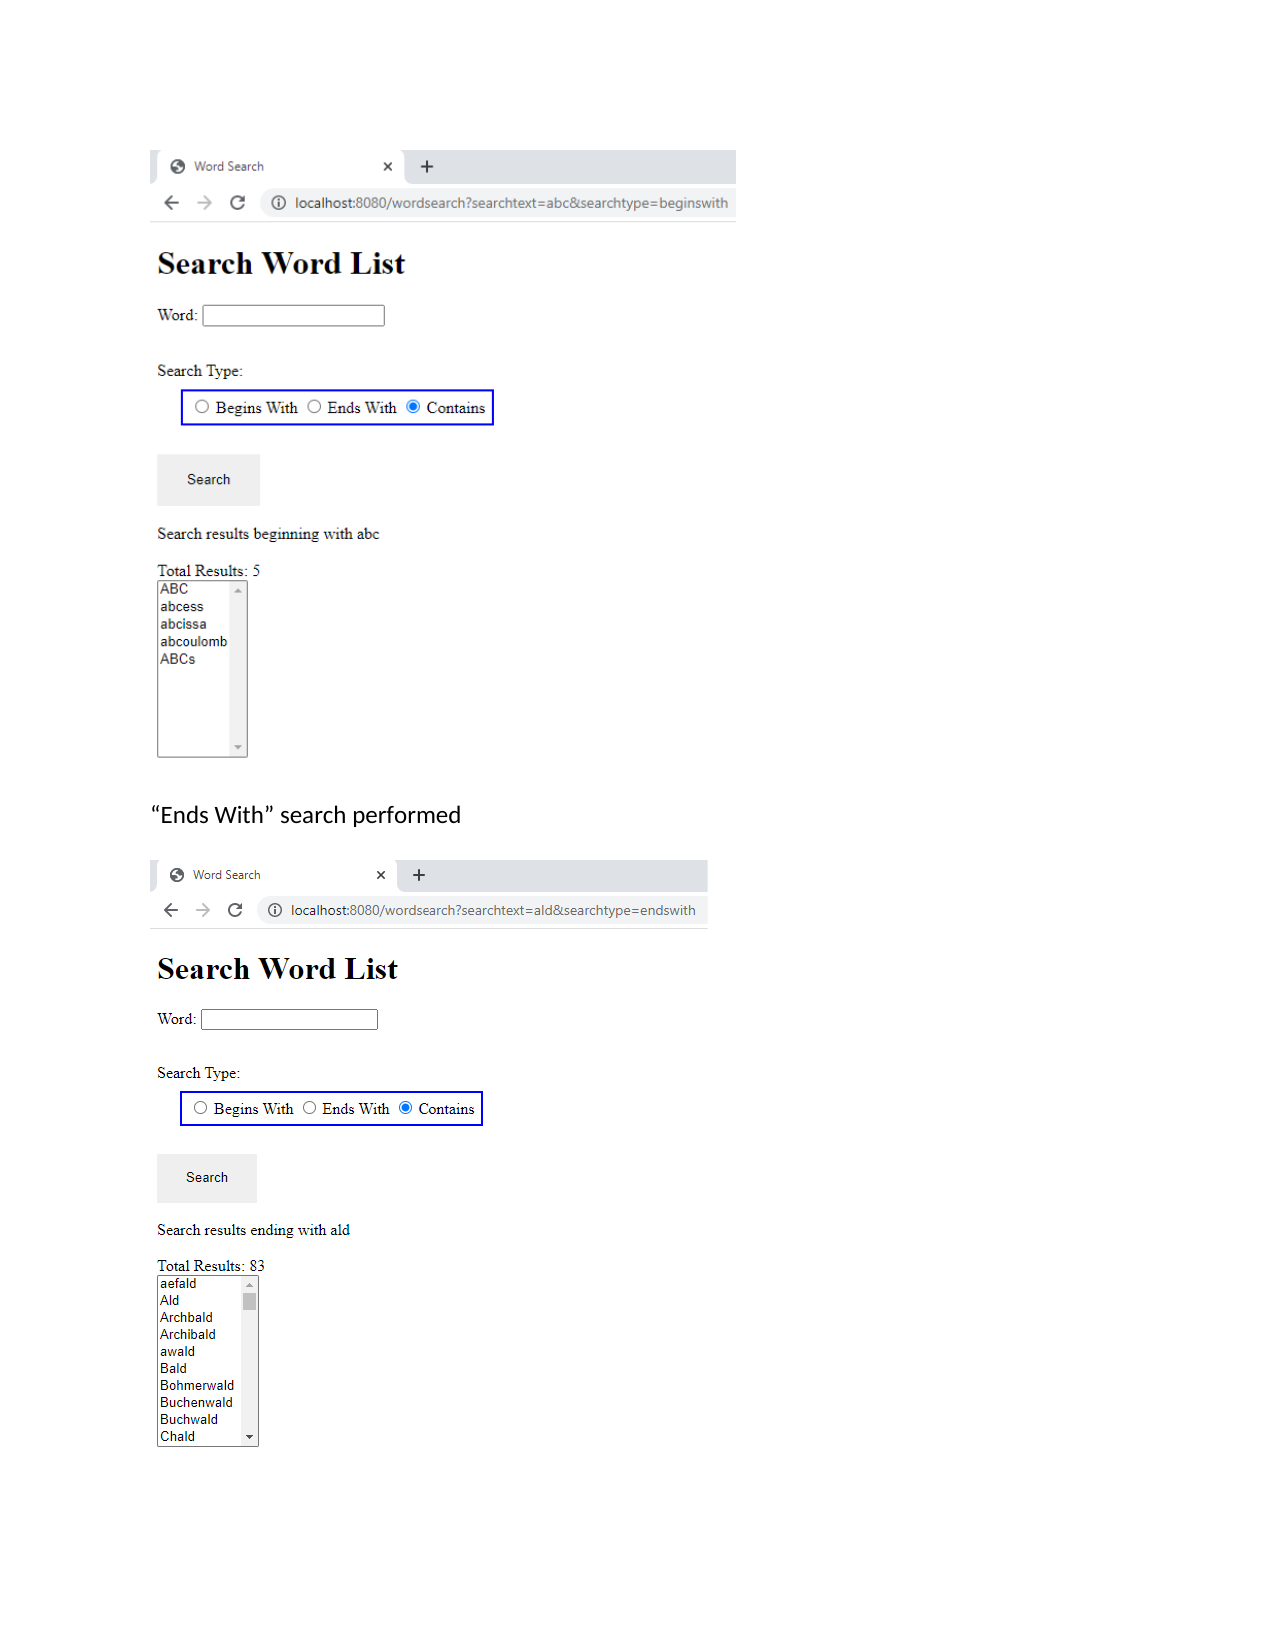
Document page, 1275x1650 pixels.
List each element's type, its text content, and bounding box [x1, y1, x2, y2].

picture [150, 860, 708, 1462]
text “Ends With” search performed [150, 799, 1125, 830]
picture [150, 150, 736, 769]
